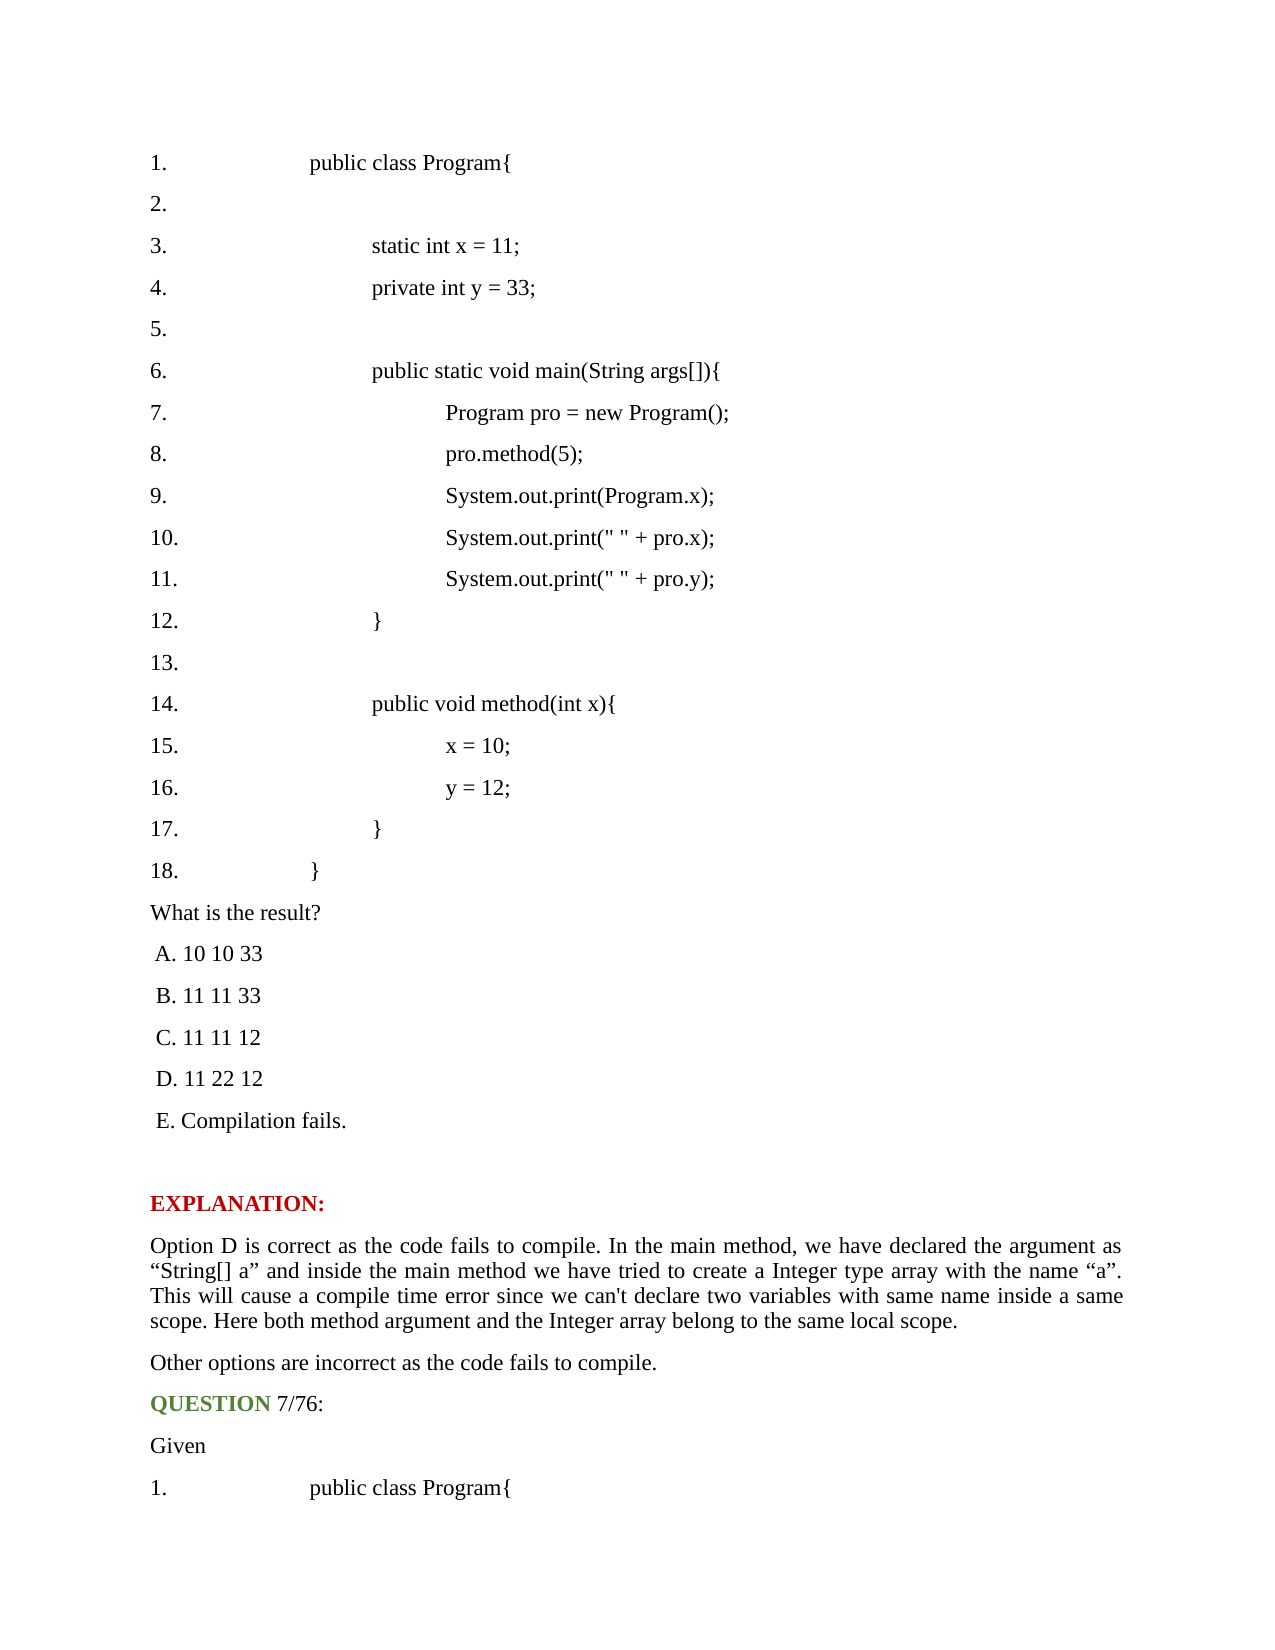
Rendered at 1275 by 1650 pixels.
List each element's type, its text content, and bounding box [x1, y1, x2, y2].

text 9. System.out.print(Program.x); [150, 483, 1125, 508]
text 2. [150, 192, 1125, 217]
text Other options are incorrect as the code fails to compile. [150, 1350, 1125, 1375]
text EXPLANATION: [150, 1192, 1125, 1217]
text 7. Program pro = new Program(); [150, 400, 1125, 425]
text 13. [150, 650, 1125, 675]
text B. 11 11 33 [150, 983, 1125, 1008]
text Given [150, 1433, 1125, 1458]
text What is the result? [150, 900, 1125, 925]
text 11. System.out.print(" " + pro.y); [150, 567, 1125, 592]
text 10. System.out.print(" " + pro.x); [150, 525, 1125, 550]
text QUESTION 7/76: [150, 1392, 1125, 1417]
text A. 10 10 33 [150, 942, 1125, 967]
text 15. x = 10; [150, 733, 1125, 758]
text C. 11 11 12 [150, 1025, 1125, 1050]
text 4. private int y = 33; [150, 275, 1125, 300]
text E. Compilation fails. [150, 1108, 1125, 1133]
text 18. } [150, 858, 1125, 883]
text 1. public class Program{ [150, 1475, 1125, 1500]
text 17. } [150, 817, 1125, 842]
text 14. public void method(int x){ [150, 692, 1125, 717]
text Option D is correct as the code fails to compile. In the main method, we have declared the argument as “String[] a” and inside the main method we have tried to create a Integer type array with the name “a”. This will cause a compile time error since we can't declare two variables with same name inside a same scope. Here both method argument and the Integer array belong to the same local scope. [150, 1233, 1125, 1333]
text 1. public class Program{ [150, 150, 1125, 175]
text 3. static int x = 11; [150, 233, 1125, 258]
text 5. [150, 317, 1125, 342]
text 16. y = 12; [150, 775, 1125, 800]
text D. 11 22 12 [150, 1067, 1125, 1092]
text 12. } [150, 608, 1125, 633]
text 8. pro.method(5); [150, 442, 1125, 467]
text 6. public static void main(String args[]){ [150, 358, 1125, 383]
